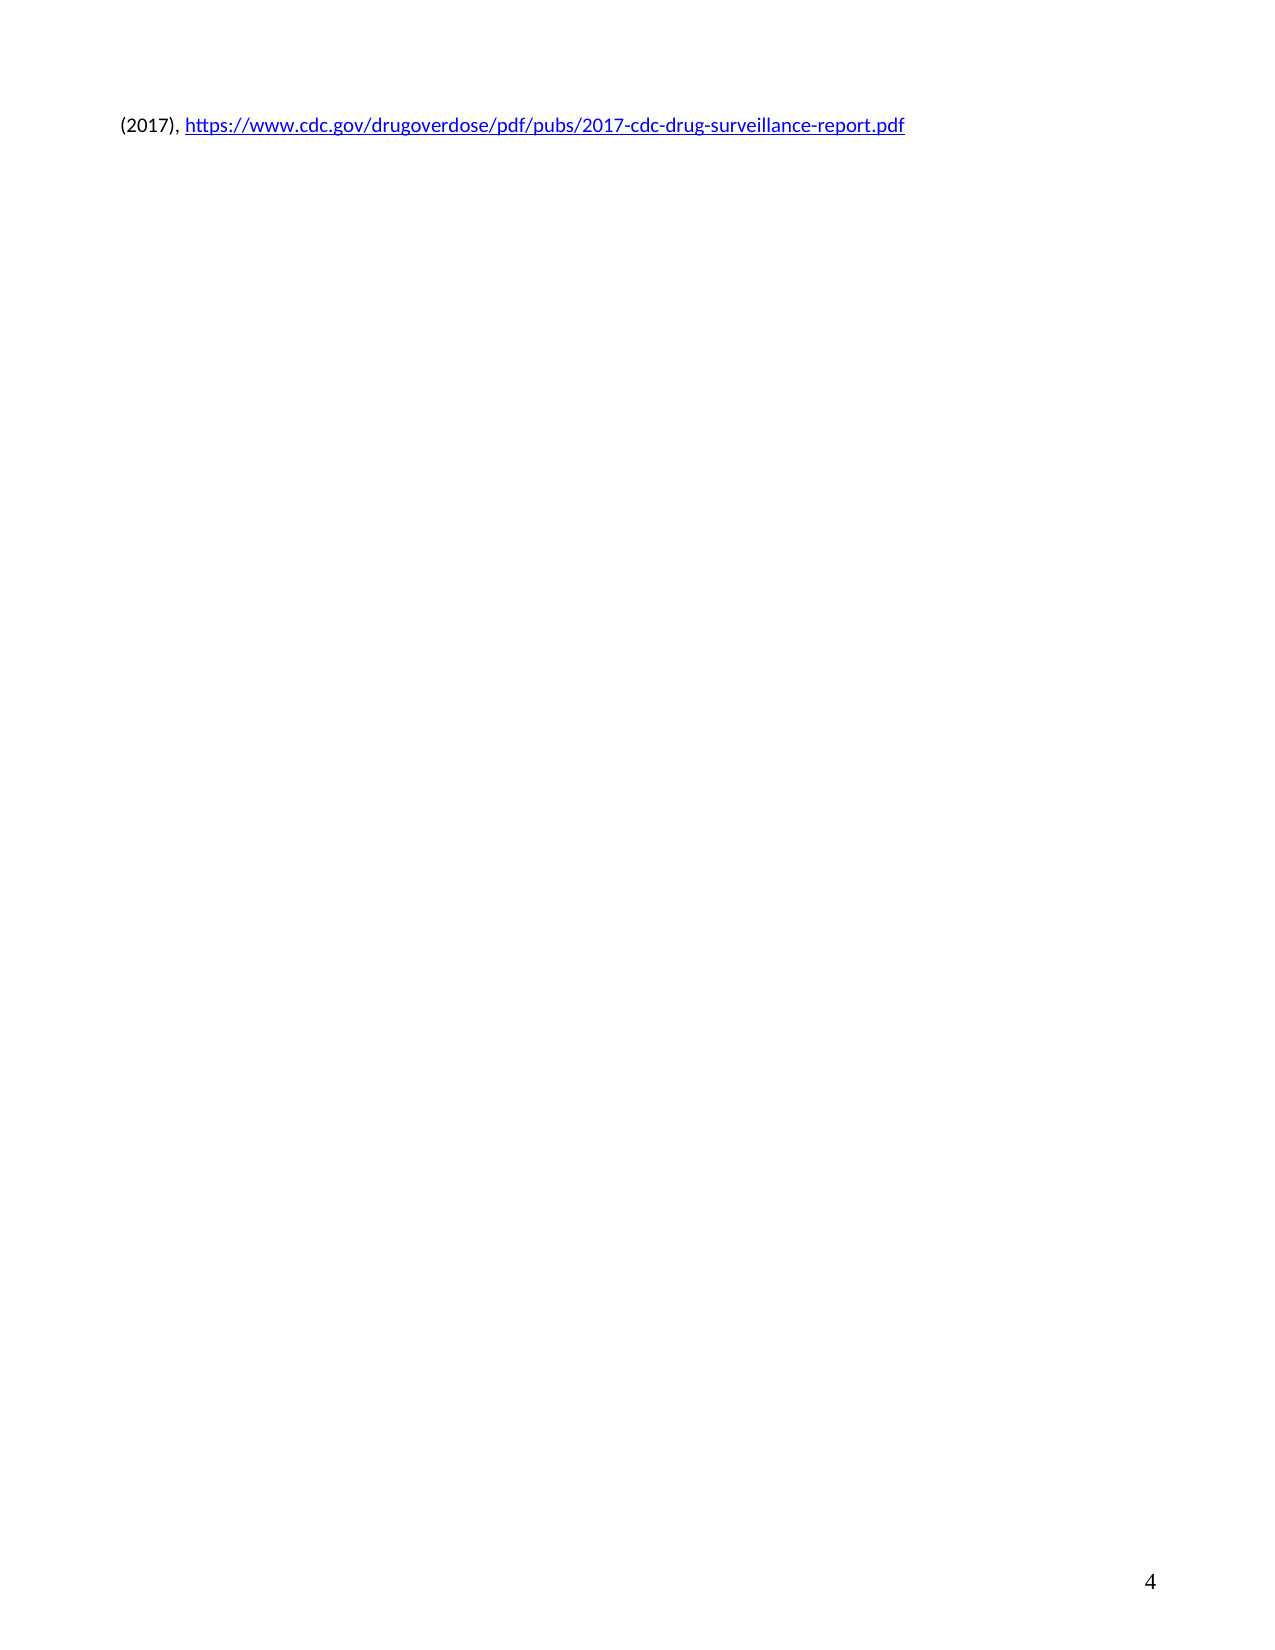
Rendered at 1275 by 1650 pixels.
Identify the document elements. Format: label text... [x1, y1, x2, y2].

text (2017), https://www.cdc.gov/drugoverdose/pdf/pubs/2017-cdc-drug-surveillance-report.pdf [120, 112, 1167, 138]
